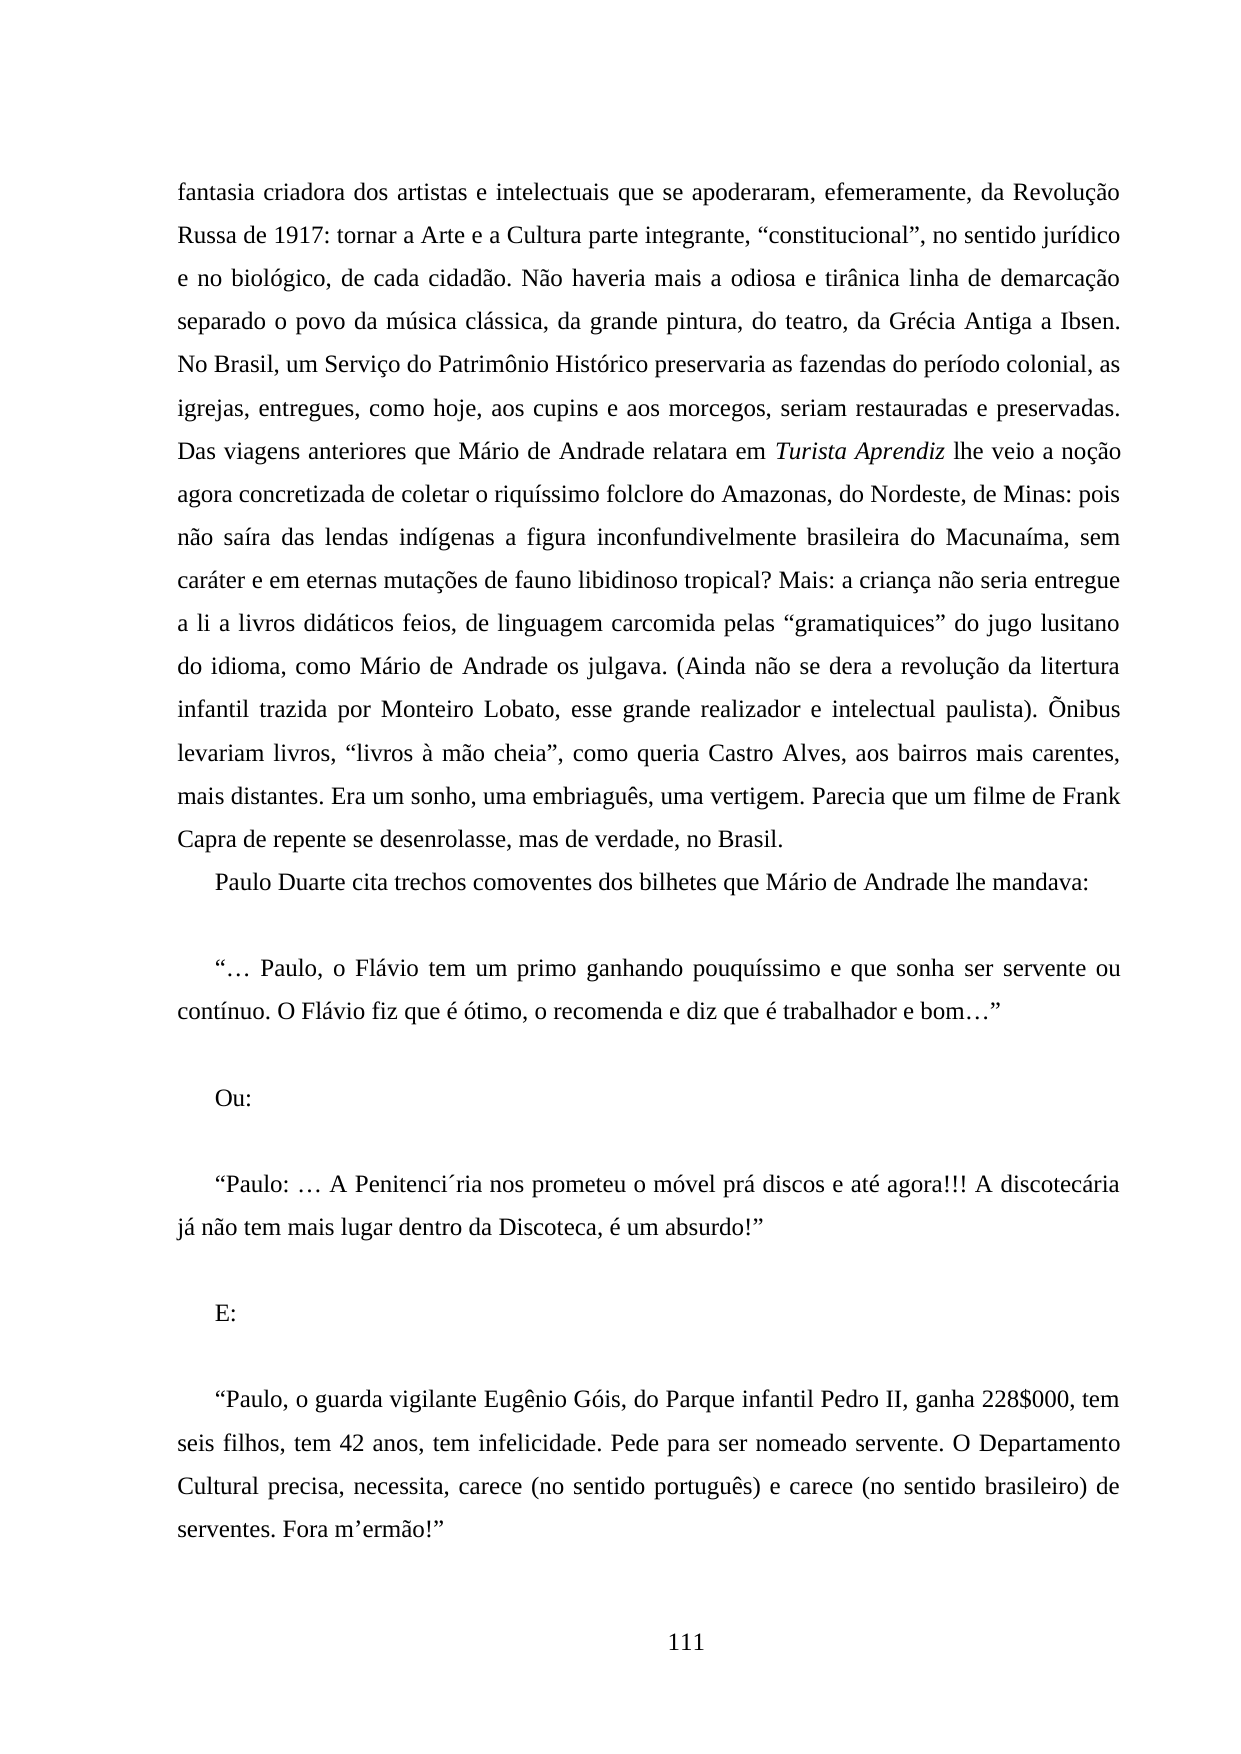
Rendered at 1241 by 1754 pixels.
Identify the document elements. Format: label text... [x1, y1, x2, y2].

text “Paulo: … A Penitenci´ria nos prometeu o móvel prá discos e até agora!!! A discotecária já não tem mais lugar dentro da Discoteca, é um absurdo!” [177, 1169, 1121, 1241]
text “… Paulo, o Flávio tem um primo ganhando pouquíssimo e que sonha ser servente ou contínuo. O Flávio fiz que é ótimo, o recomenda e diz que é trabalhador e bom…” [177, 953, 1121, 1025]
text Paulo Duarte cita trechos comoventes dos bilhetes que Mário de Andrade lhe mandava: [177, 867, 1121, 896]
text “Paulo, o guarda vigilante Eugênio Góis, do Parque infantil Pedro II, ganha 228$000, tem seis filhos, tem 42 anos, tem infelicidade. Pede para ser nomeado servente. O Departamento Cultural precisa, necessita, carece (no sentido português) e carece (no sentido brasileiro) de serventes. Fora m’ermão!” [177, 1384, 1121, 1543]
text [177, 177, 1121, 853]
text Ou: [177, 1083, 1121, 1111]
text E: [177, 1298, 1121, 1327]
